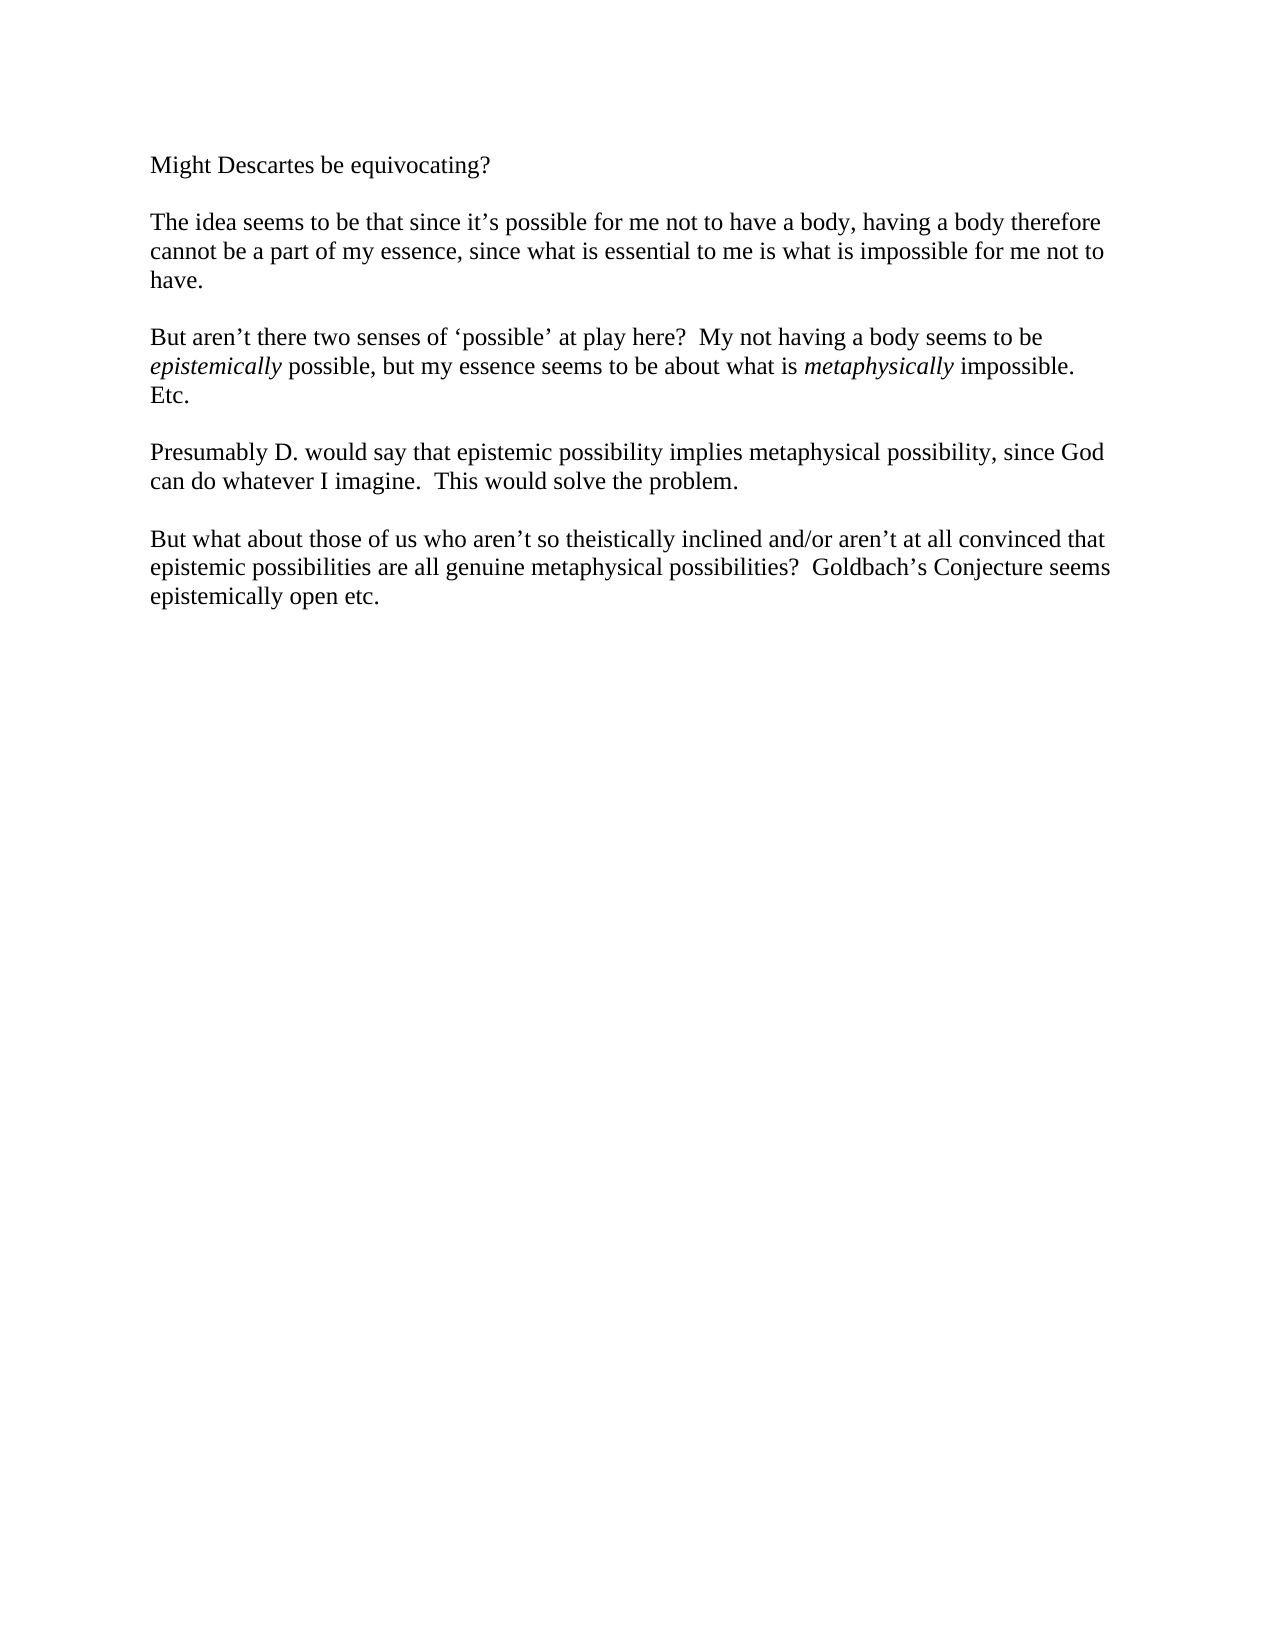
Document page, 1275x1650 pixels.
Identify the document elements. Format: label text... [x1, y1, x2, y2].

text But what about those of us who aren’t so theistically inclined and/or aren’t at all convinced that epistemic possibilities are all genuine metaphysical possibilities? Goldbach’s Conjecture seems epistemically open etc. [150, 524, 1125, 610]
text Presumably D. would say that epistemic possibility implies metaphysical possibility, since God can do whatever I imagine. This would solve the problem. [150, 437, 1125, 495]
text The idea seems to be that since it’s possible for me not to have a body, having a body therefore cannot be a part of my essence, since what is essential to me is what is impossible for me not to have. [150, 207, 1125, 294]
text But aren’t there two senses of ‘possible’ at play here? My not having a body seems to be epistemically possible, but my essence seems to be about what is metaphysically impossible. Etc. [150, 322, 1125, 409]
text Might Descartes be equivocating? [150, 150, 1125, 179]
